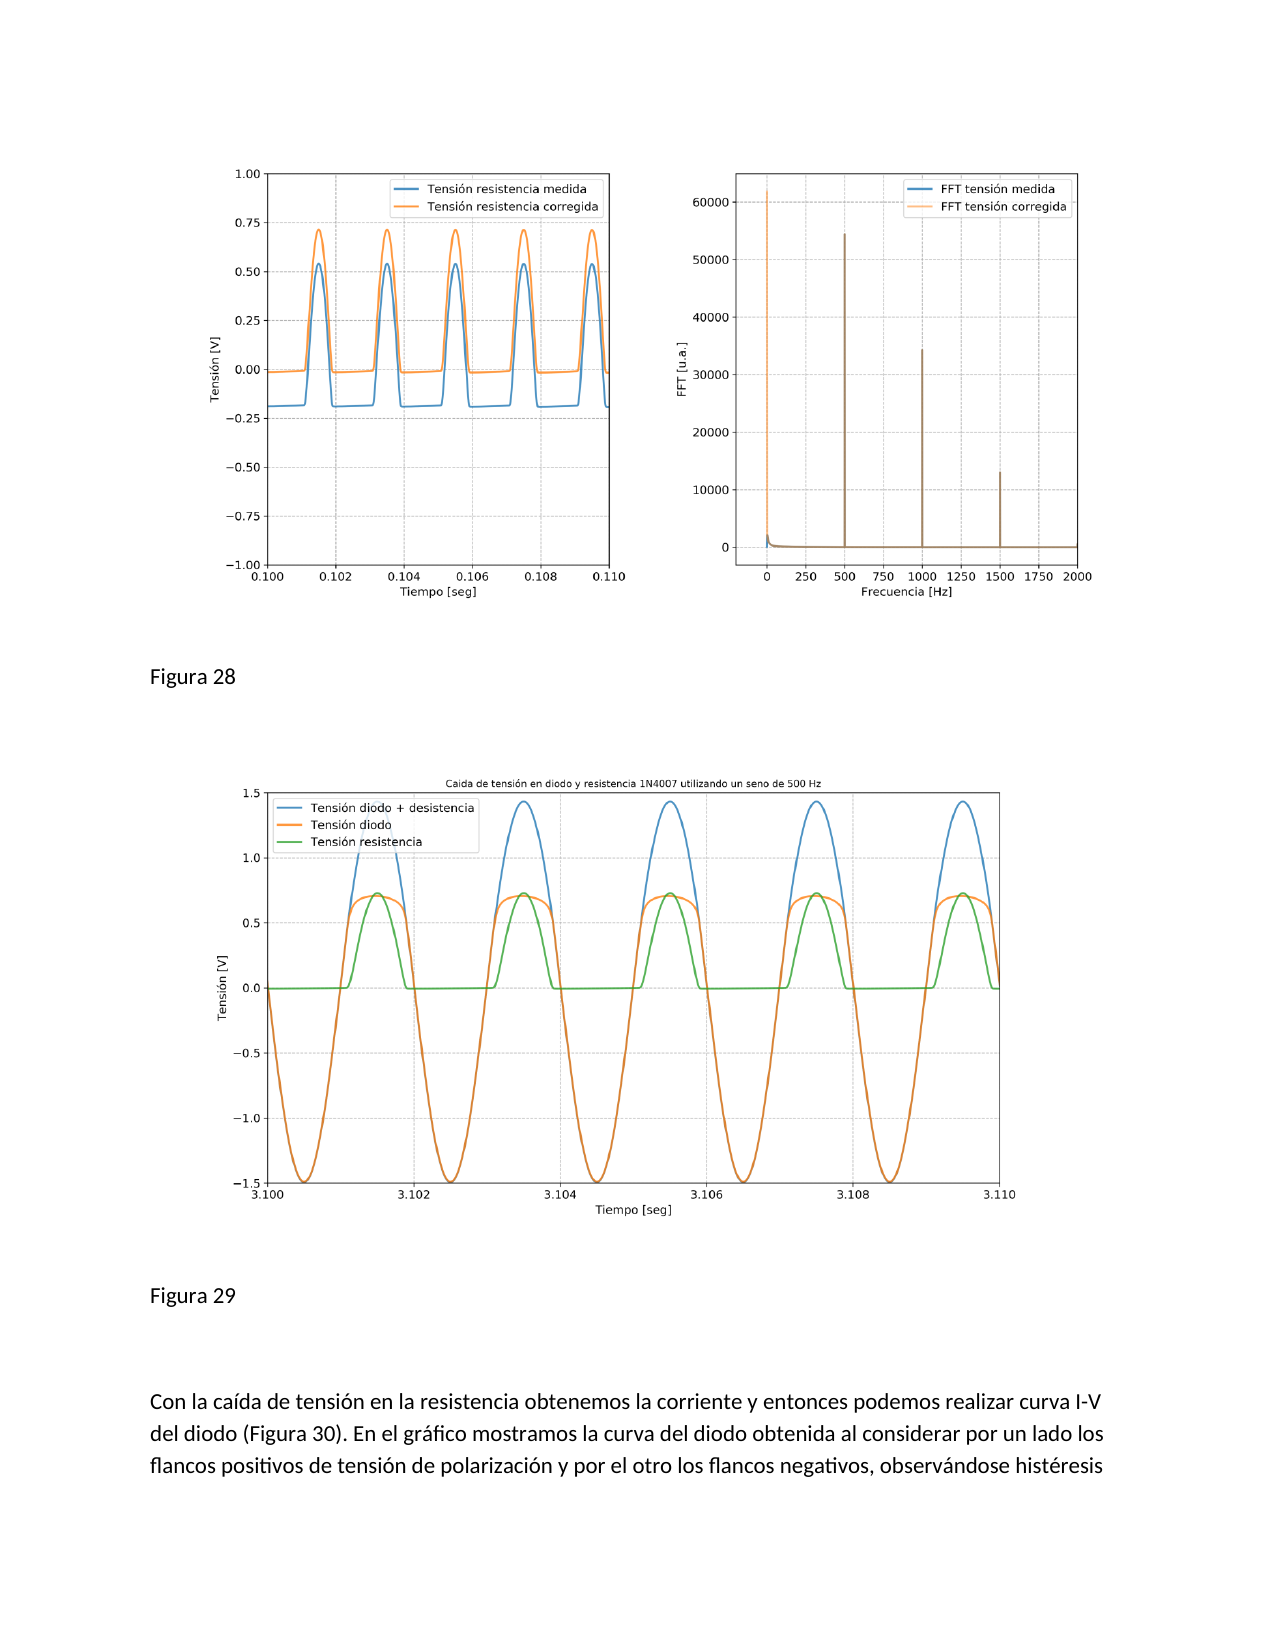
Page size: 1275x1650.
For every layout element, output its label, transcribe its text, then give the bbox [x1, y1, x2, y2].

picture [150, 768, 1125, 1256]
text Figura 28 [150, 662, 1125, 691]
picture [150, 150, 1125, 638]
text Figura 29 [150, 1281, 1125, 1309]
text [150, 1387, 1125, 1479]
